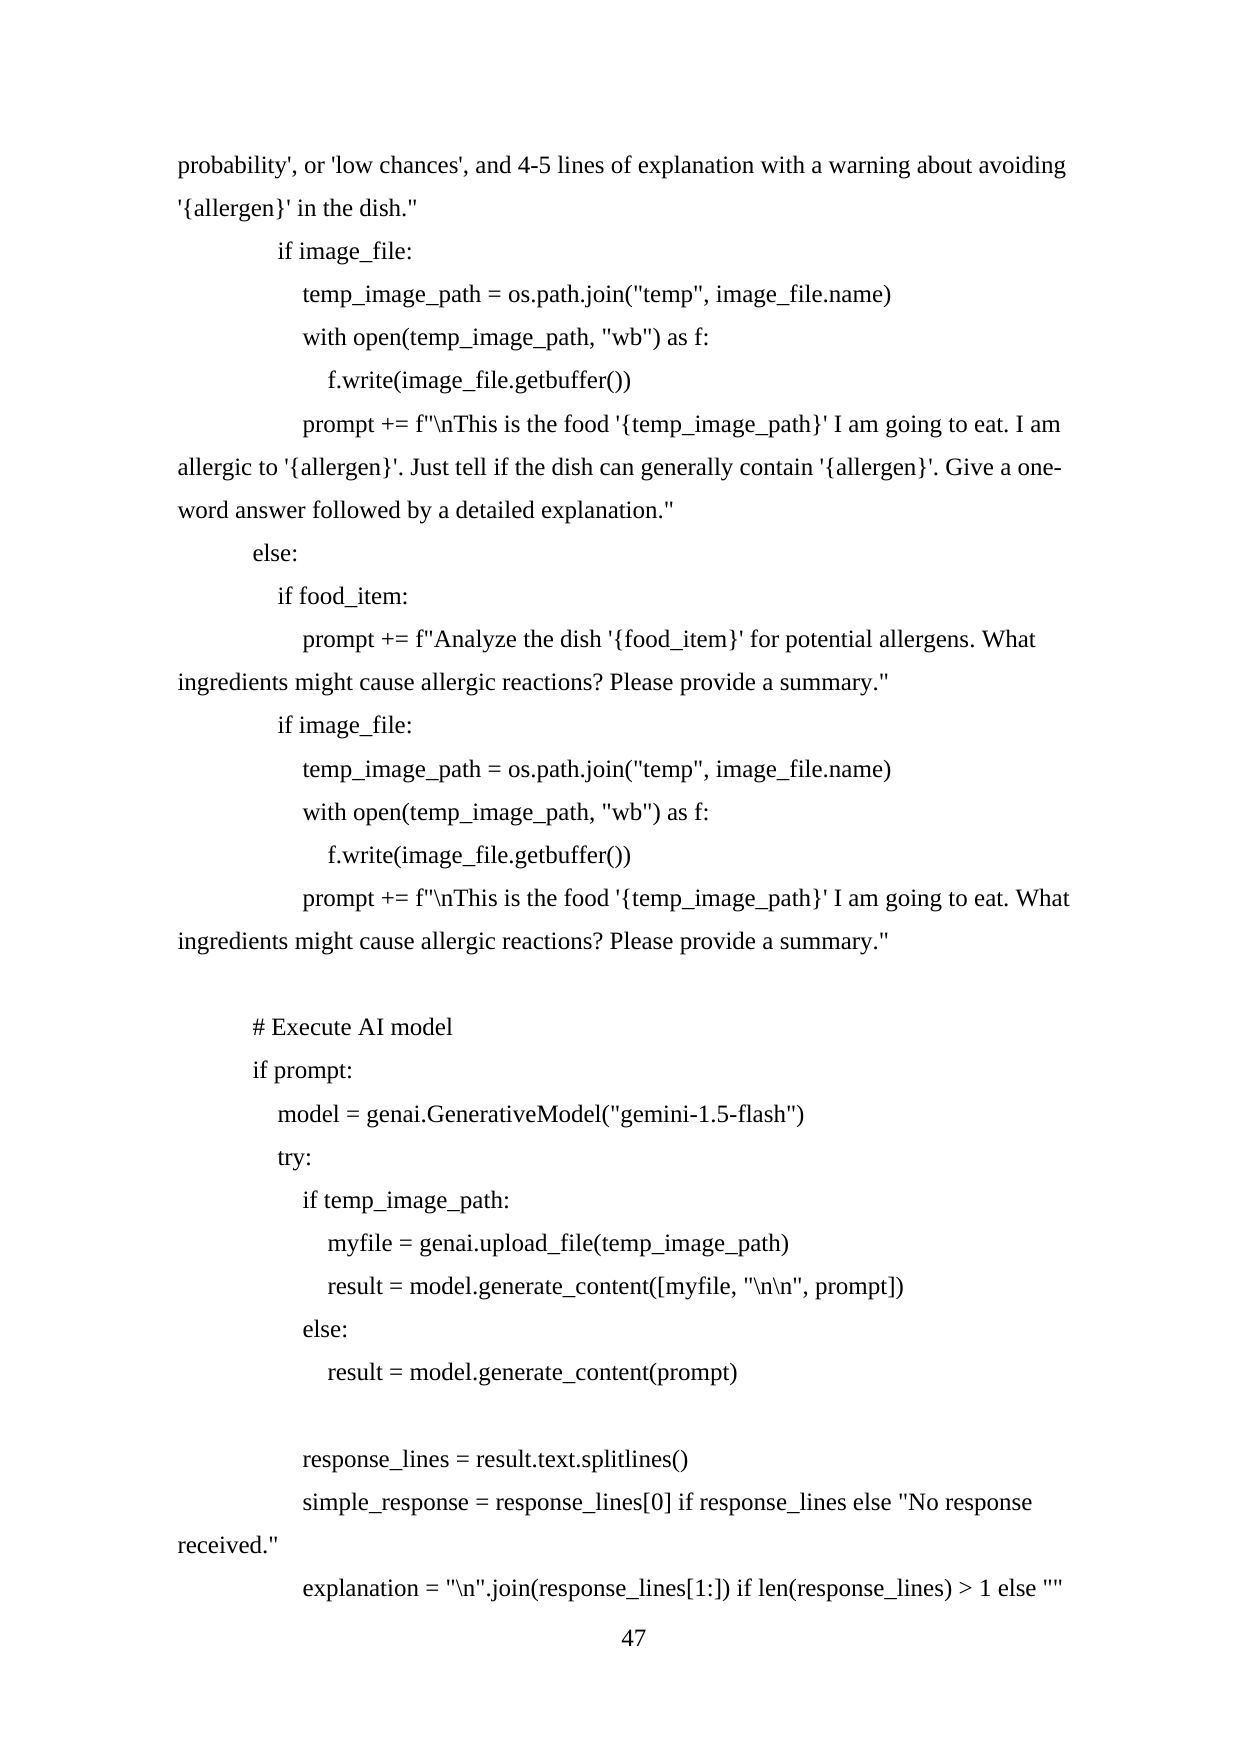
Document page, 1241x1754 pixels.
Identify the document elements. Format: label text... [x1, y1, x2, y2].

text temp_image_path = os.path.join("temp", image_file.name) [177, 754, 1090, 782]
text temp_image_path = None # Initialize variable for temporary image path [177, 322, 1090, 351]
text if food_item or image_file: [177, 366, 1090, 394]
text model = genai.GenerativeModel("gemini-1.5-flash") [177, 1573, 1090, 1602]
text with open(temp_image_path, "wb") as f: [177, 1271, 1090, 1300]
text # Execute AI model [177, 1487, 1090, 1516]
text else: [177, 1012, 1090, 1041]
text if image_file: [177, 711, 1090, 739]
text f.write(image_file.getbuffer()) [177, 840, 1090, 869]
text if allergen: [177, 452, 1090, 481]
text temp_image_path = os.path.join("temp", image_file.name) [177, 1228, 1090, 1257]
text if st.button("Check Allergens"): [177, 279, 1090, 308]
text prompt = "" [177, 409, 1090, 437]
text f.write(image_file.getbuffer()) [177, 1314, 1090, 1343]
text if image_file: [177, 1185, 1090, 1214]
text image_file = st.file_uploader("Upload an image of the food dish (optional):", type=["jpg", "jpeg", "png"]) [177, 150, 1090, 222]
text if food_item: [177, 1056, 1090, 1084]
text prompt += f"\nThis is the food '{temp_image_path}' I am going to eat. What ingredients might cause allergic reactions? Please provide a summary." [177, 1357, 1090, 1429]
text with open(temp_image_path, "wb") as f: [177, 797, 1090, 826]
text if food_item: [177, 495, 1090, 524]
text prompt += f"\nThis is the food '{temp_image_path}' I am going to eat. I am allergic to '{allergen}'. Just tell if the dish can generally contain '{allergen}'. Give a one-word answer followed by a detailed explanation." [177, 883, 1090, 998]
text prompt += f"The dish '{food_item}' is being analyzed. I am allergic to '{allergen}'. Does this dish contain my allergen? Please provide a simple 'yes', 'no', 'high probability', or 'low chances', and 4-5 lines of explanation with a warning about avoiding '{allergen}' in the dish." [177, 538, 1090, 696]
text prompt += f"Analyze the dish '{food_item}' for potential allergens. What ingredients might cause allergic reactions? Please provide a summary." [177, 1099, 1090, 1171]
text if prompt: [177, 1530, 1090, 1559]
